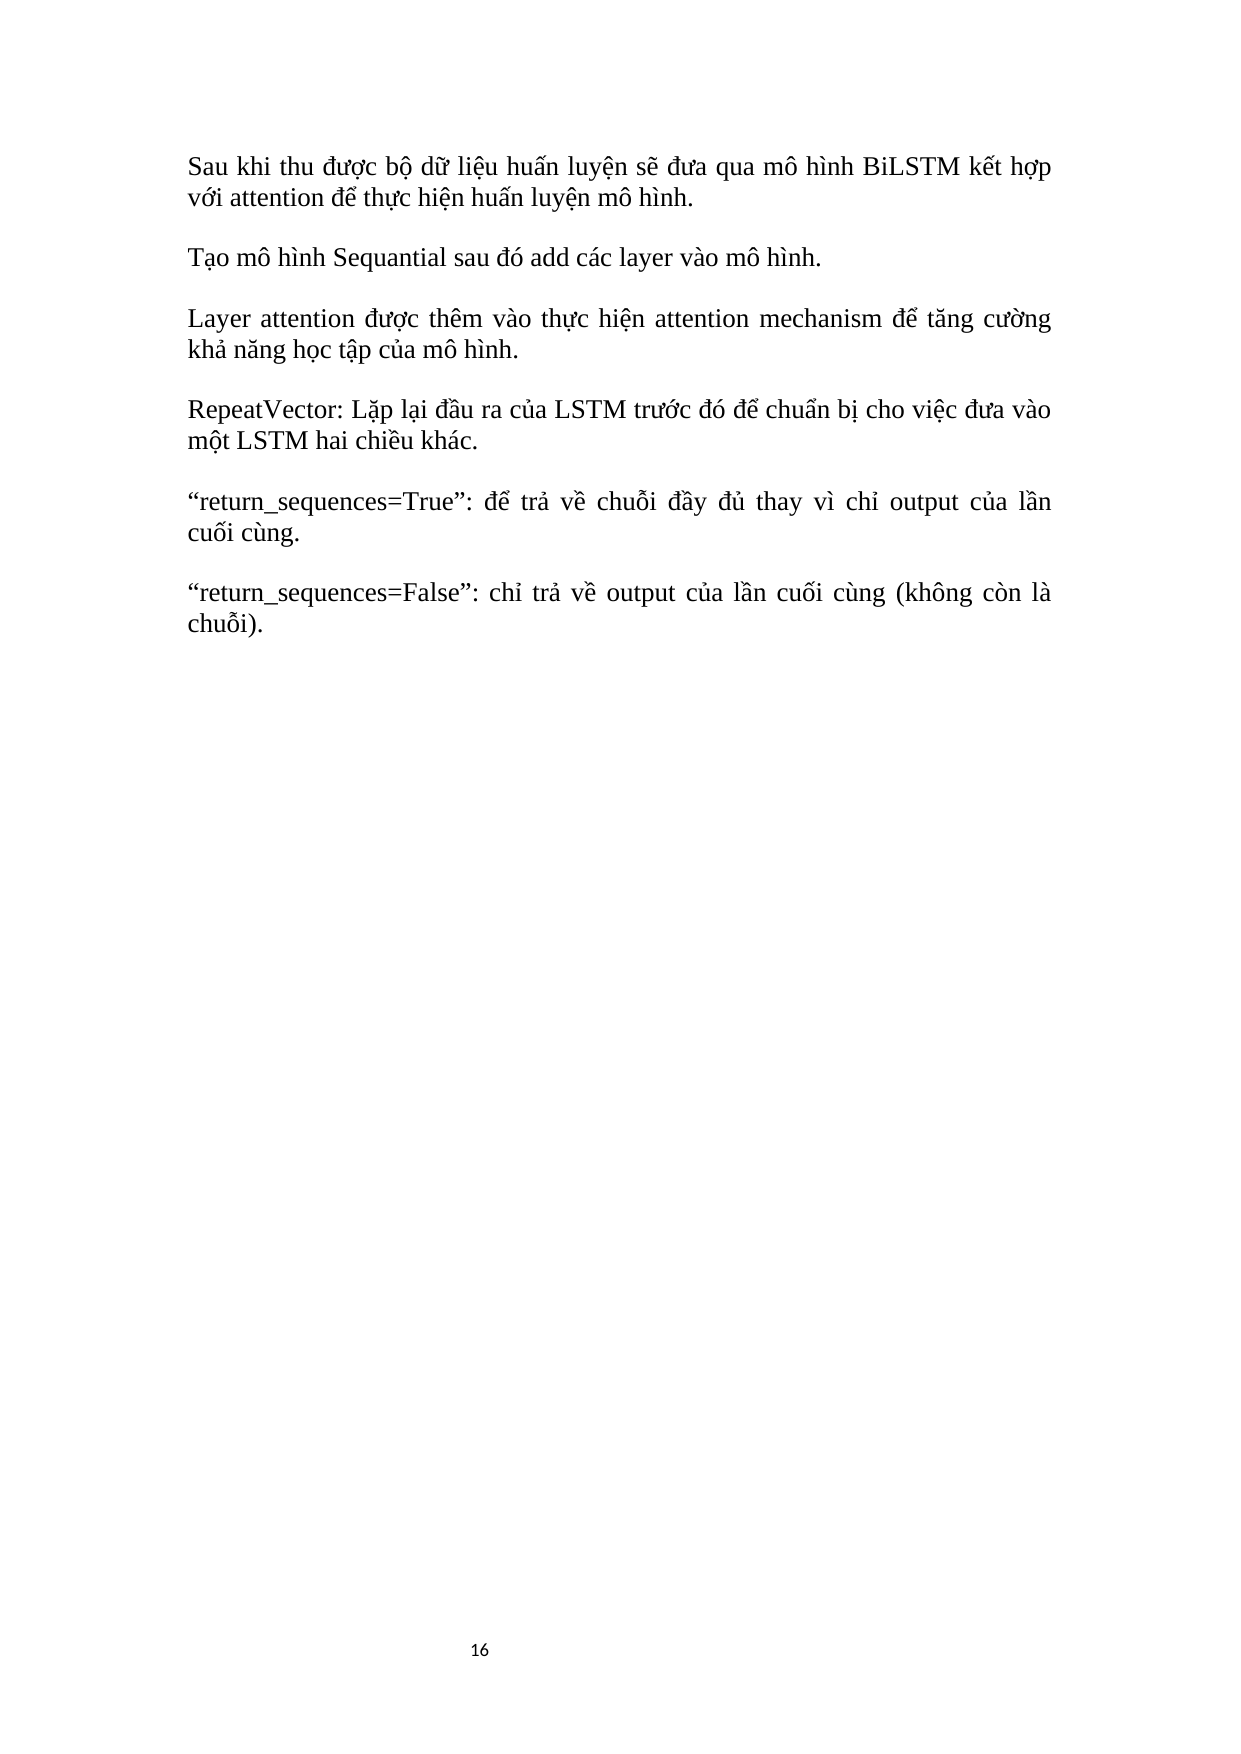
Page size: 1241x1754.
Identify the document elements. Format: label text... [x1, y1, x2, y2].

text Layer attention được thêm vào thực hiện attention mechanism để tăng cường khả năng học tập của mô hình. [187, 302, 1053, 364]
text Tạo mô hình Sequantial sau đó add các layer vào mô hình. [187, 241, 1053, 273]
text “return_sequences=True”: để trả về chuỗi đầy đủ thay vì chỉ output của lần cuối cùng. [187, 485, 1053, 547]
text RepeatVector: Lặp lại đầu ra của LSTM trước đó để chuẩn bị cho việc đưa vào một LSTM hai chiều khác. [187, 393, 1053, 456]
text “return_sequences=False”: chỉ trả về output của lần cuối cùng (không còn là chuỗi).Kết quả tính toán độ chính xác của mô hình với các hàm tính toán độ chính xác [187, 576, 1053, 638]
text Sau khi thu được bộ dữ liệu huấn luyện sẽ đưa qua mô hình BiLSTM kết hợp với attention để thực hiện huấn luyện mô hình. [187, 150, 1053, 212]
